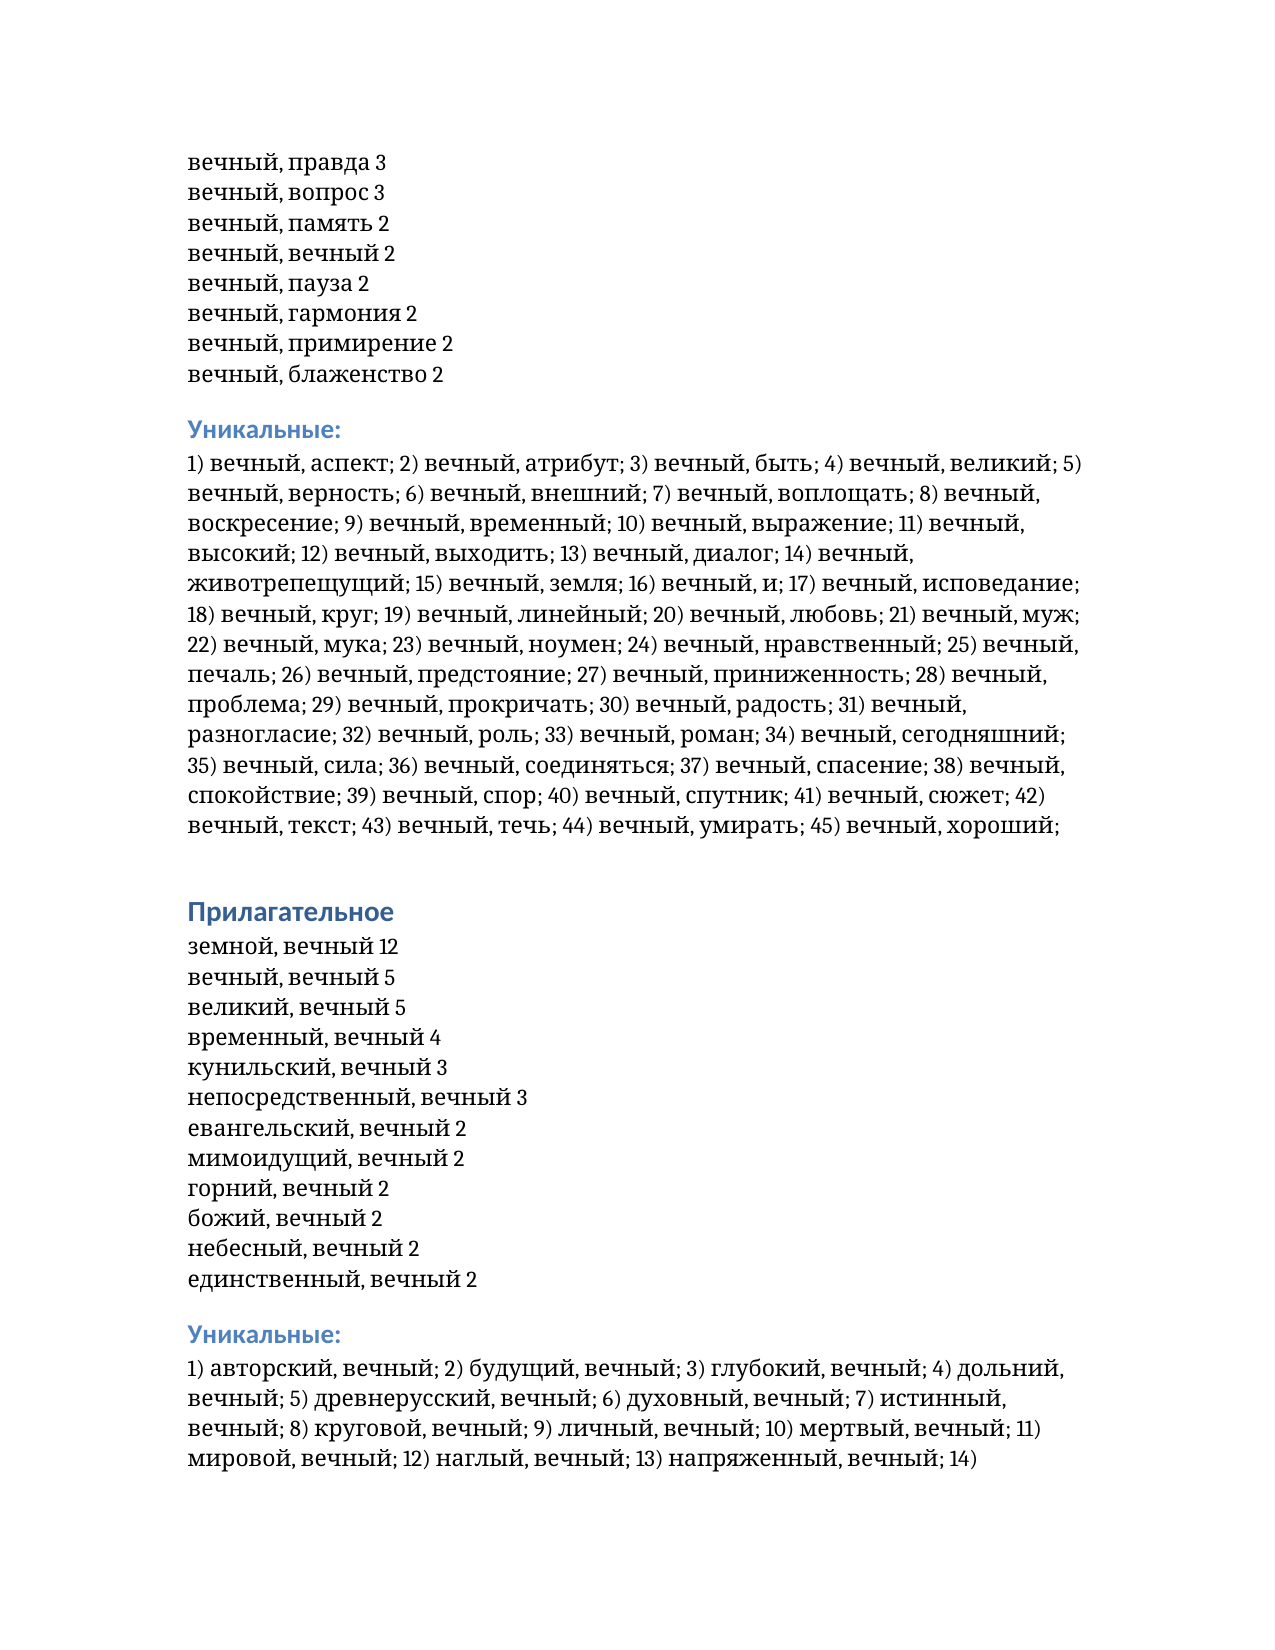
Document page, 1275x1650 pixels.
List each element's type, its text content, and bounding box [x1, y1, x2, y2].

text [187, 150, 1087, 388]
text земной, вечный 12 вечный, вечный 5 великий, вечный 5 временный, вечный 4 кунильский, вечный 3 непосредственный, вечный 3 евангельский, вечный 2 мимоидущий, вечный 2 горний, вечный 2 божий, вечный 2 небесный, вечный 2 единственный, вечный 2 [187, 934, 1087, 1293]
subtitle Уникальные: [187, 1317, 1087, 1350]
text 1) вечный, аспект; 2) вечный, атрибут; 3) вечный, быть; 4) вечный, великий; 5) вечный, верность; 6) вечный, внешний; 7) вечный, воплощать; 8) вечный, воскресение; 9) вечный, временный; 10) вечный, выражение; 11) вечный, высокий; 12) вечный, выходить; 13) вечный, диалог; 14) вечный, животрепещущий; 15) вечный, земля; 16) вечный, и; 17) вечный, исповедание; 18) вечный, круг; 19) вечный, линейный; 20) вечный, любовь; 21) вечный, муж; 22) вечный, мука; 23) вечный, ноумен; 24) вечный, нравственный; 25) вечный, печаль; 26) вечный, предстояние; 27) вечный, приниженность; 28) вечный, проблема; 29) вечный, прокричать; 30) вечный, радость; 31) вечный, разногласие; 32) вечный, роль; 33) вечный, роман; 34) вечный, сегодняшний; 35) вечный, сила; 36) вечный, соединяться; 37) вечный, спасение; 38) вечный, спокойствие; 39) вечный, спор; 40) вечный, спутник; 41) вечный, сюжет; 42) вечный, текст; 43) вечный, течь; 44) вечный, умирать; 45) вечный, хороший; [187, 450, 1087, 839]
subtitle Уникальные: [187, 412, 1087, 446]
subtitle Прилагательное [187, 893, 1087, 929]
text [187, 1355, 1087, 1472]
